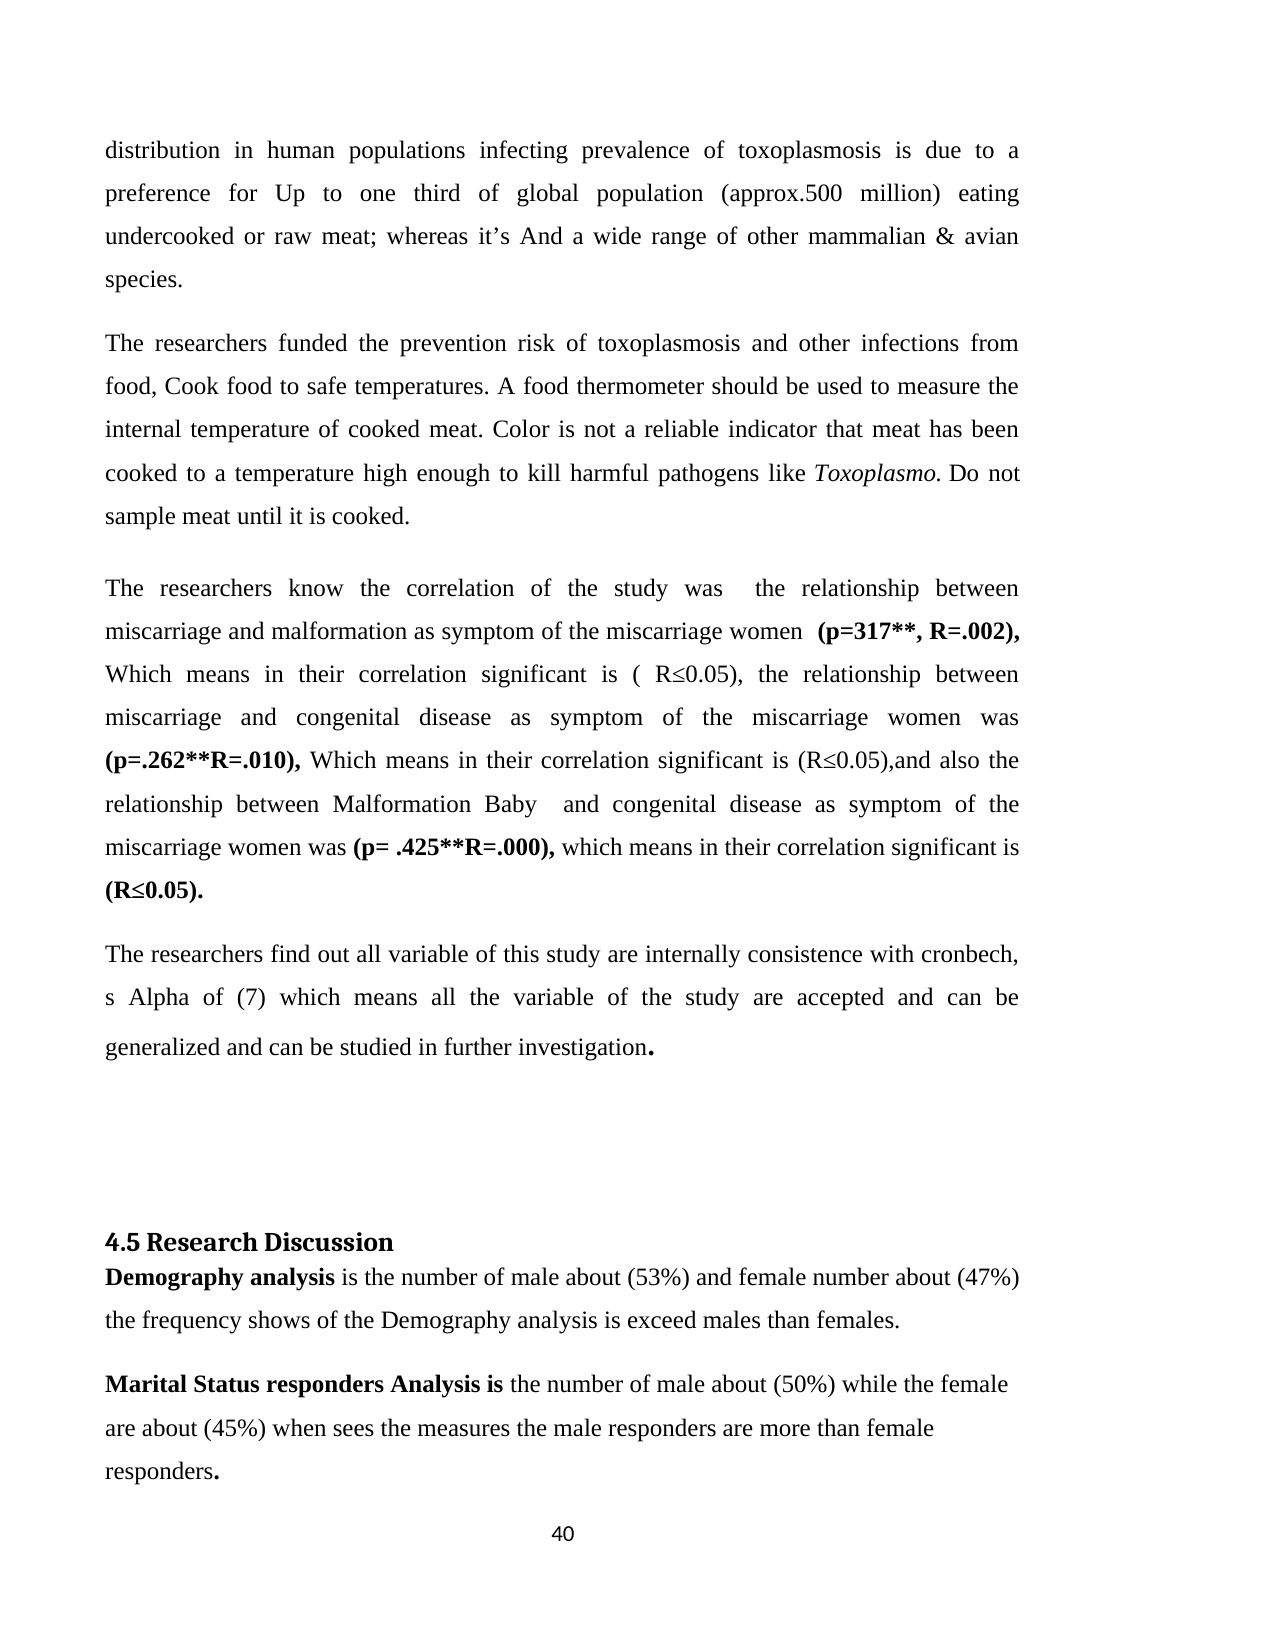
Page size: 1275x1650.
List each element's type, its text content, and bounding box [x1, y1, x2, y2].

text The researchers know the correlation of the study was the relationship between miscarriage and malformation as symptom of the miscarriage women (p=317**, R=.002), Which means in their correlation significant is ( R≤0.05), the relationship between miscarriage and congenital disease as symptom of the miscarriage women was (p=.262**R=.010), Which means in their correlation significant is (R≤0.05),and also the relationship between Malformation Baby and congenital disease as symptom of the miscarriage women was (p= .425**R=.000), which means in their correlation significant is (R≤0.05). [105, 573, 1020, 904]
text The researchers find out all variable of this study are internally consistence with cronbech, s Alpha of (7) which means all the variable of the study are accepted and can be generalized and can be studied in further investigation. [105, 939, 1020, 1061]
text Demography analysis is the number of male about (53%) and female number about (47%) the frequency shows of the Demography analysis is exceed males than females. [105, 1262, 1020, 1334]
text Marital Status responders Analysis is the number of male about (50%) while the female are about (45%) when sees the measures the male responders are more than female responders. [105, 1369, 1020, 1484]
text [105, 135, 1020, 293]
subtitle 4.5 Research Discussion [105, 1227, 1020, 1258]
text The researchers funded the prevention risk of toxoplasmosis and other infections from food, Cook food to safe temperatures. A food thermometer should be used to measure the internal temperature of cooked meat. Color is not a reliable indicator that meat has been cooked to a temperature high enough to kill harmful pathogens like Toxoplasmo. Do not sample meat until it is cooked. [105, 328, 1020, 529]
